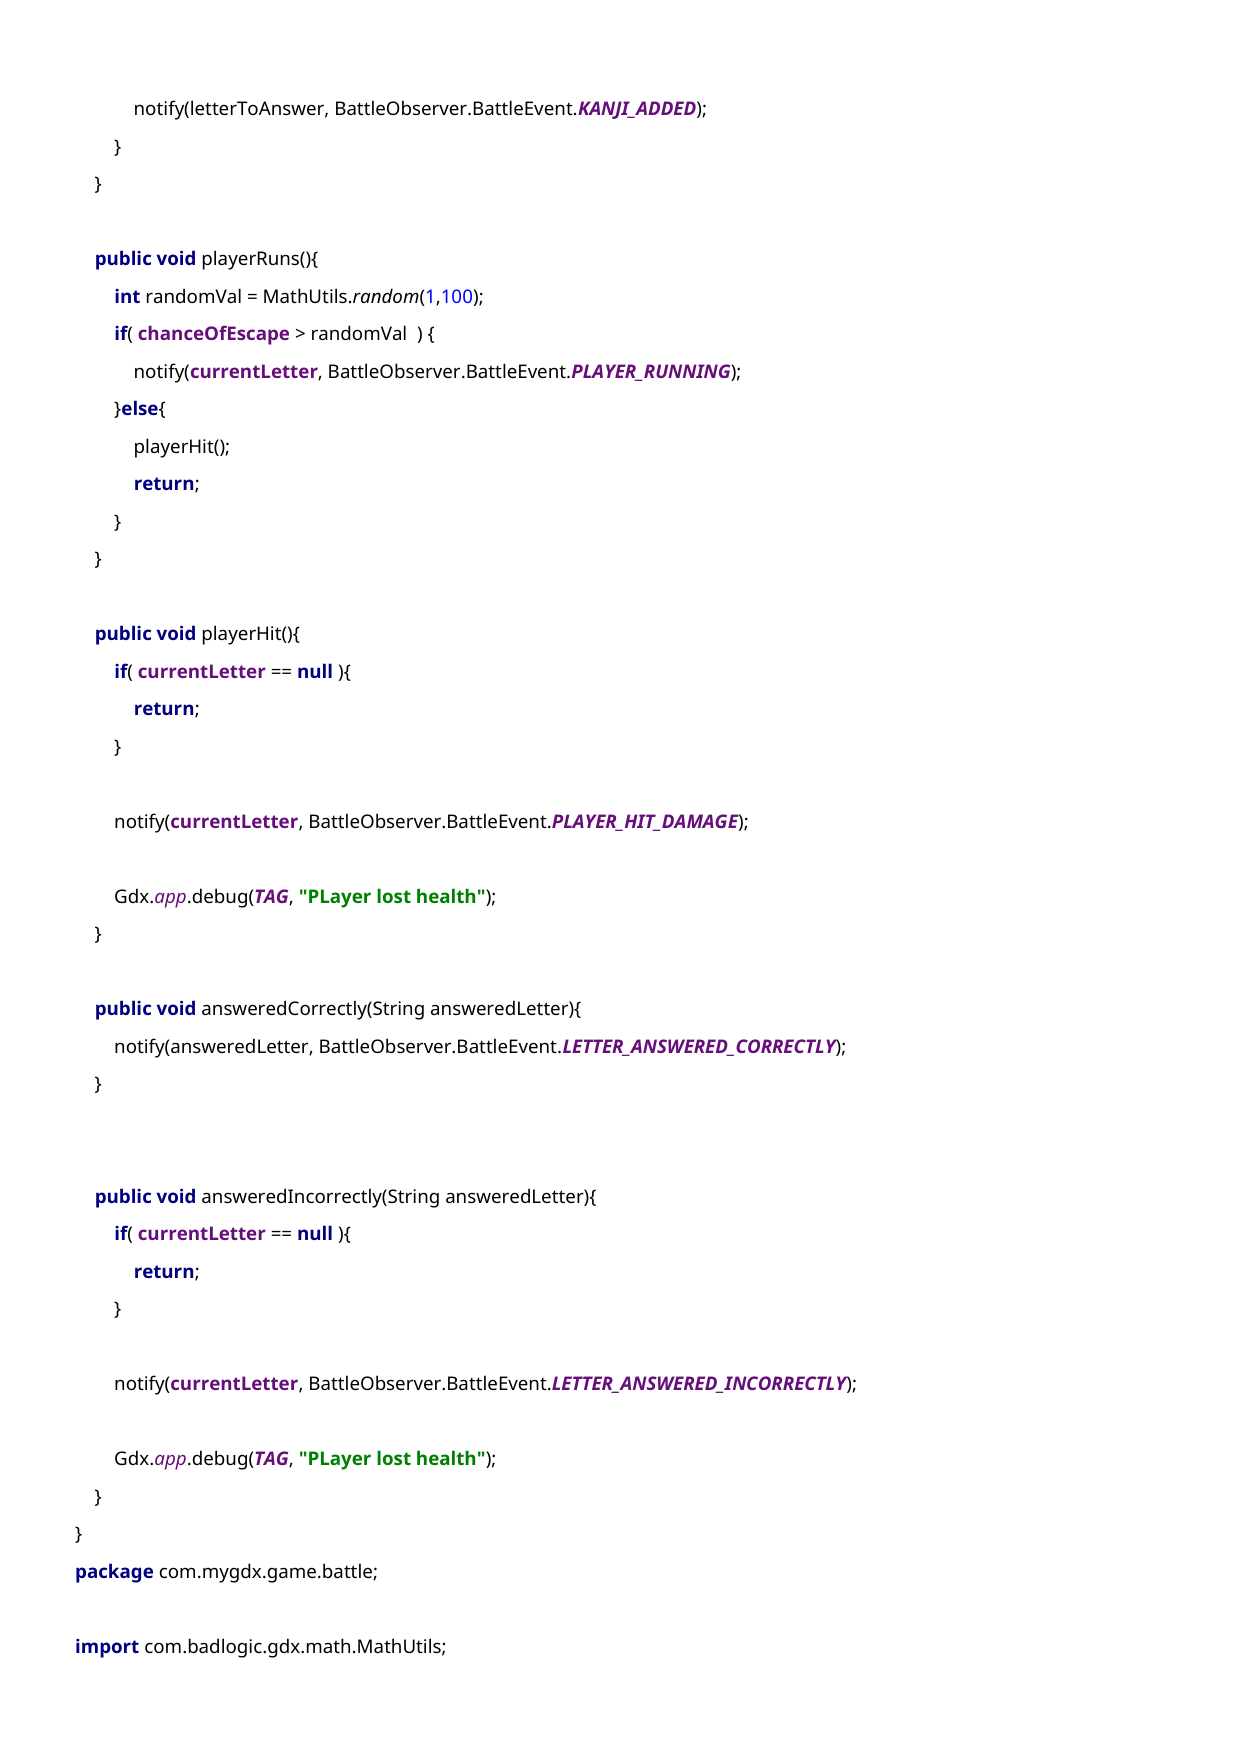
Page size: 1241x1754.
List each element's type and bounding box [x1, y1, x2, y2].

text [75, 89, 1165, 1552]
text [75, 1552, 1165, 1664]
